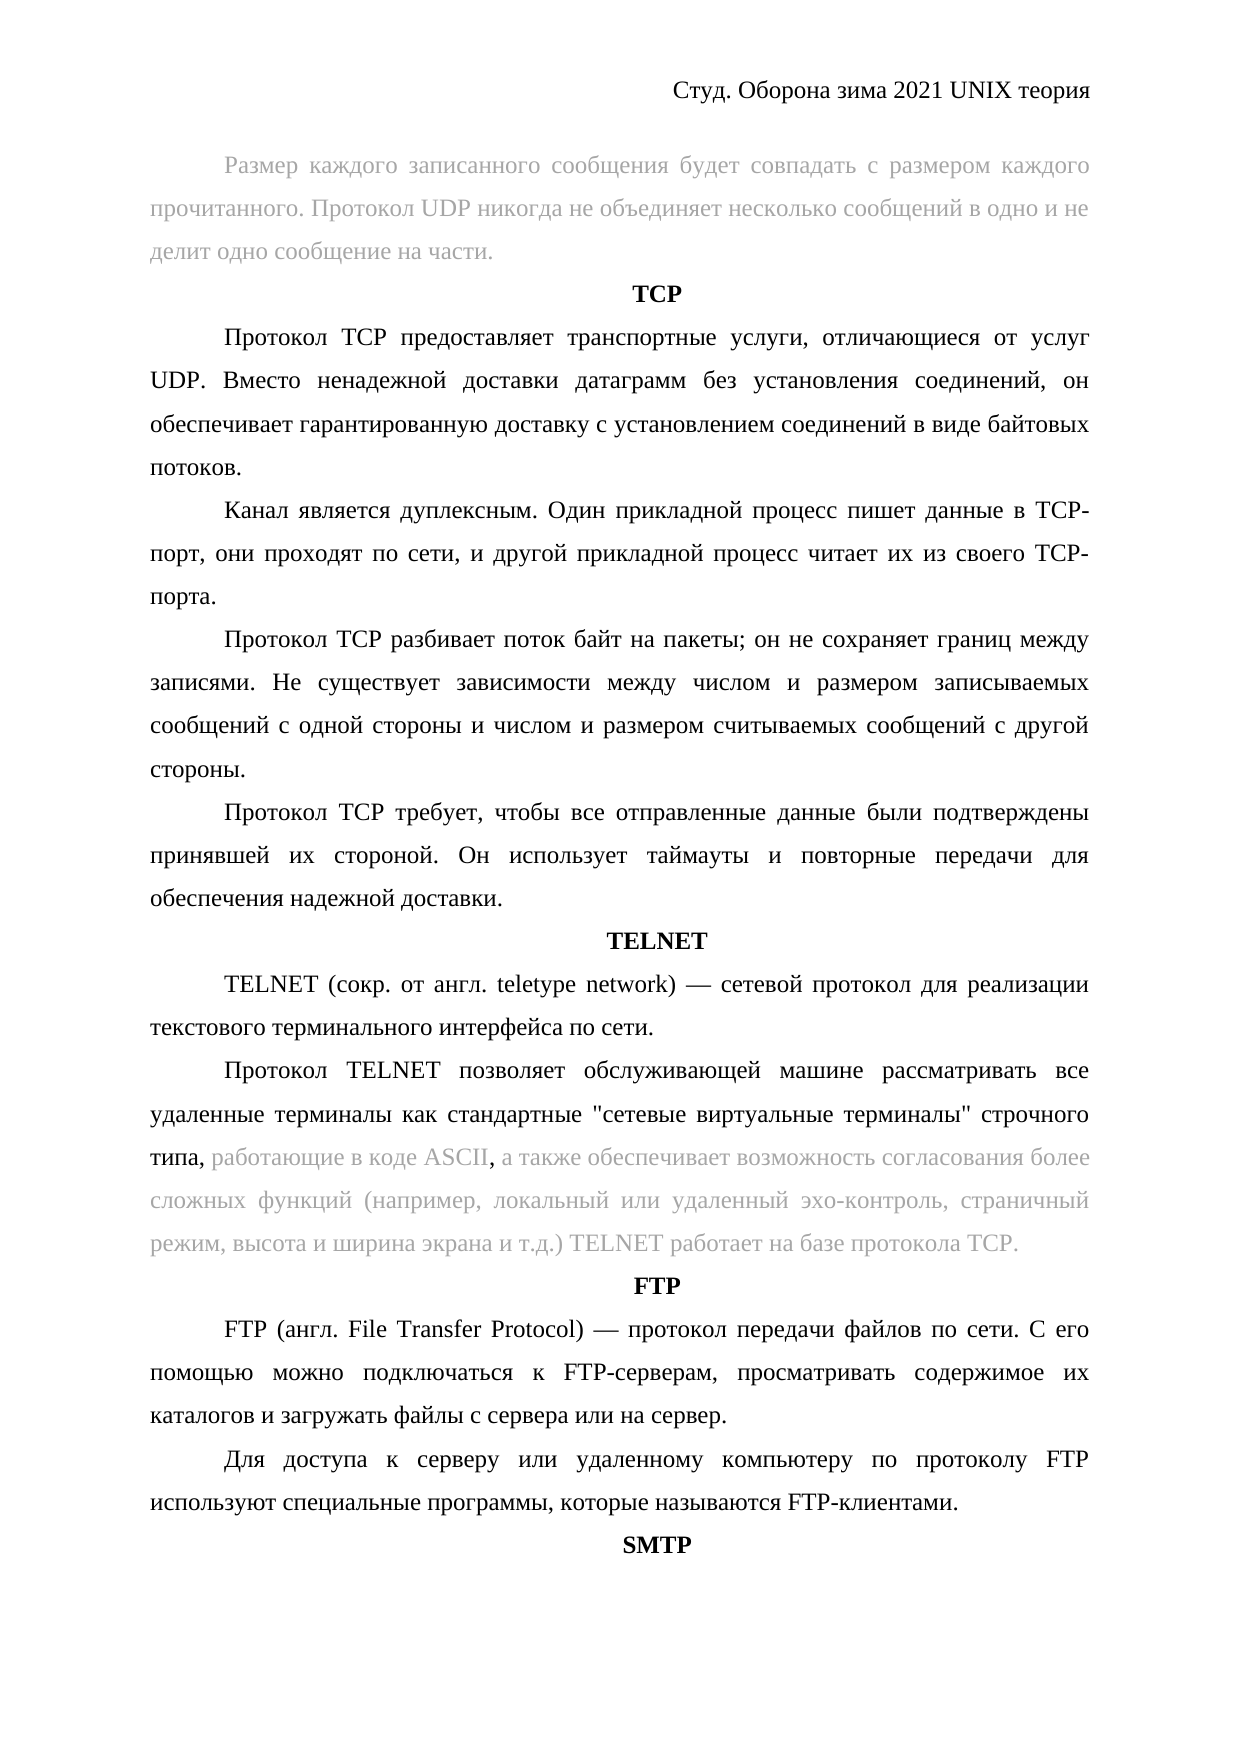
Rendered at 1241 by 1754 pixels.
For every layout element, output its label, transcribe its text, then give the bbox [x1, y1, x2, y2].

text TELNET (сокр. от англ. teletype network) — сетевой протокол для реализации текстового терминального интерфейса по сети. [150, 969, 1090, 1041]
text TCP [150, 279, 1090, 308]
text FTP [150, 1271, 1090, 1300]
text Для доступа к серверу или удаленному компьютеру по протоколу FTP используют специальные программы, которые называются FTP-клиентами. [150, 1444, 1090, 1516]
text FTP (англ. File Transfer Protocol) — протокол передачи файлов по сети. С его помощью можно подключаться к FTP-серверам, просматривать содержимое их каталогов и загружать файлы с сервера или на сервер. [150, 1314, 1090, 1429]
text TELNET [150, 926, 1090, 955]
text Протокол TCP требует, чтобы все отправленные данные были подтверждены принявшей их стороной. Он использует таймауты и повторные передачи для обеспечения надежной доставки. [150, 797, 1090, 912]
text SMTP [150, 1530, 1090, 1559]
text Протокол TCP предоставляет транспортные услуги, отличающиеся от услуг UDP. Вместо ненадежной доставки датаграмм без установления соединений, он обеспечивает гарантированную доставку с установлением соединений в виде байтовых потоков. [150, 322, 1090, 481]
text Протокол TELNET позволяет обслуживающей машине рассматривать все удаленные терминалы как стандартные "сетевые виртуальные терминалы" строчного типа, работающие в коде ASCII, а также обеспечивает возможность согласования более сложных функций (например, локальный или удаленный эхо-контроль, страничный режим, высота и ширина экрана и т.д.) TELNET работает на базе протокола TCP. [150, 1056, 1090, 1257]
text Канал является дуплексным. Один прикладной процесс пишет данные в TCP-порт, они проходят по сети, и другой прикладной процесс читает их из своего TCP-порта. [150, 495, 1090, 610]
text Протокол TCP разбивает поток байт на пакеты; он не сохраняет границ между записями. Не существует зависимости между числом и размером записываемых сообщений с одной стороны и числом и размером считываемых сообщений с другой стороны. [150, 624, 1090, 782]
text Размер каждого записанного сообщения будет совпадать с размером каждого прочитанного. Протокол UDP никогда не объединяет несколько сообщений в одно и не делит одно сообщение на части. [150, 150, 1090, 265]
